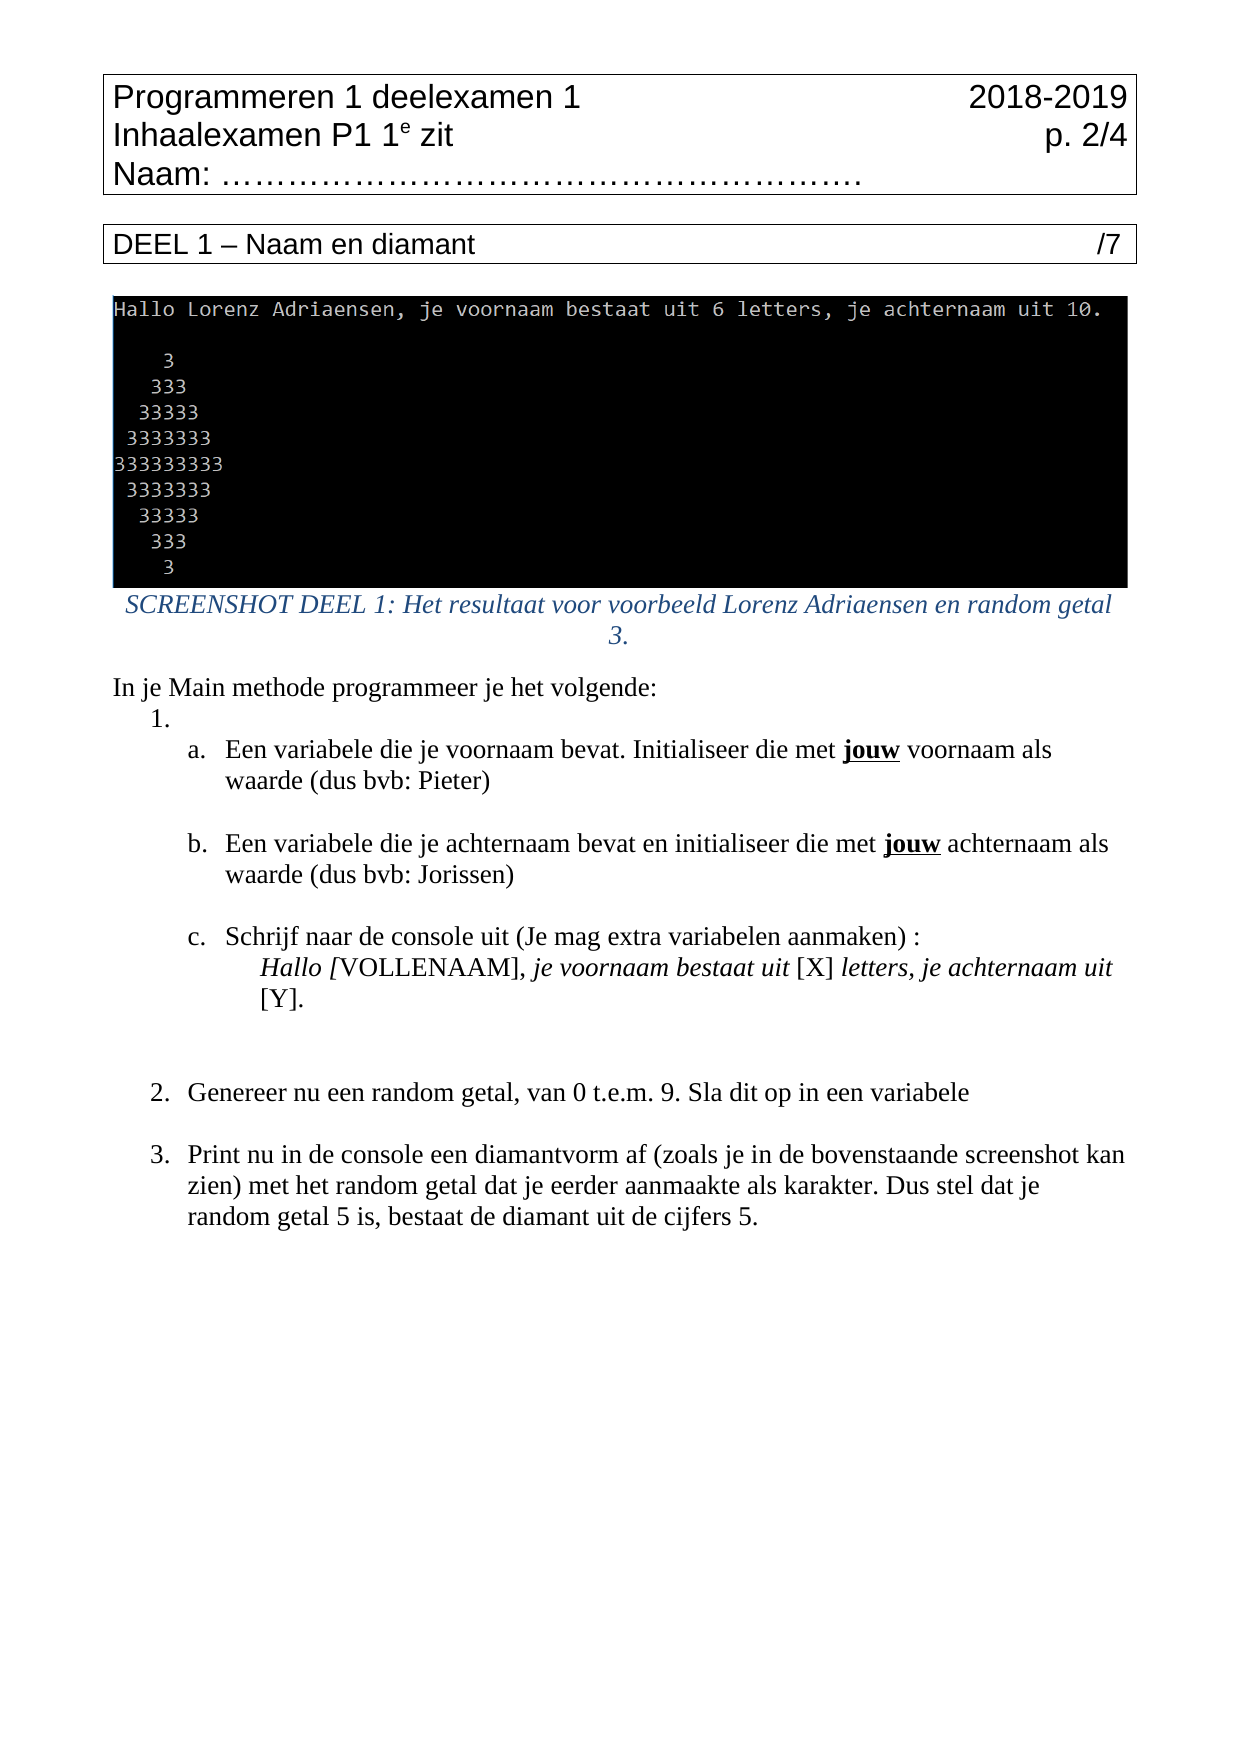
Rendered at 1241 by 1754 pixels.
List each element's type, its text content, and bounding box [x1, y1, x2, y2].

picture [112, 295, 1128, 588]
list Schrijf naar de console uit (Je mag extra variabelen aanmaken) : [187, 920, 1128, 951]
list Print nu in de console een diamantvorm af (zoals je in de bovenstaande screenshot kan zien) met het random getal dat je eerder aanmaakte als karakter. Dus stel dat je random getal 5 is, bestaat de diamant uit de cijfers 5. [150, 1138, 1128, 1232]
subtitle DEEL 1 – Naam en diamant /7 [104, 225, 1136, 263]
text SCREENSHOT DEEL 1: Het resultaat voor voorbeeld Lorenz Adriaensen en random getal 3. [112, 588, 1128, 650]
list Een variabele die je voornaam bevat. Initialiseer die met jouw voornaam als waarde (dus bvb: Pieter) [187, 733, 1128, 796]
text In je Main methode programmeer je het volgende: [112, 671, 1128, 702]
list Een variabele die je achternaam bevat en initialiseer die met jouw achternaam als waarde (dus bvb: Jorissen) [187, 827, 1128, 889]
list Genereer nu een random getal, van 0 t.e.m. 9. Sla dit op in een variabele [150, 1076, 1128, 1107]
list Hallo [VOLLENAAM], je voornaam bestaat uit [X] letters, je achternaam uit [Y]. [260, 951, 1128, 1014]
